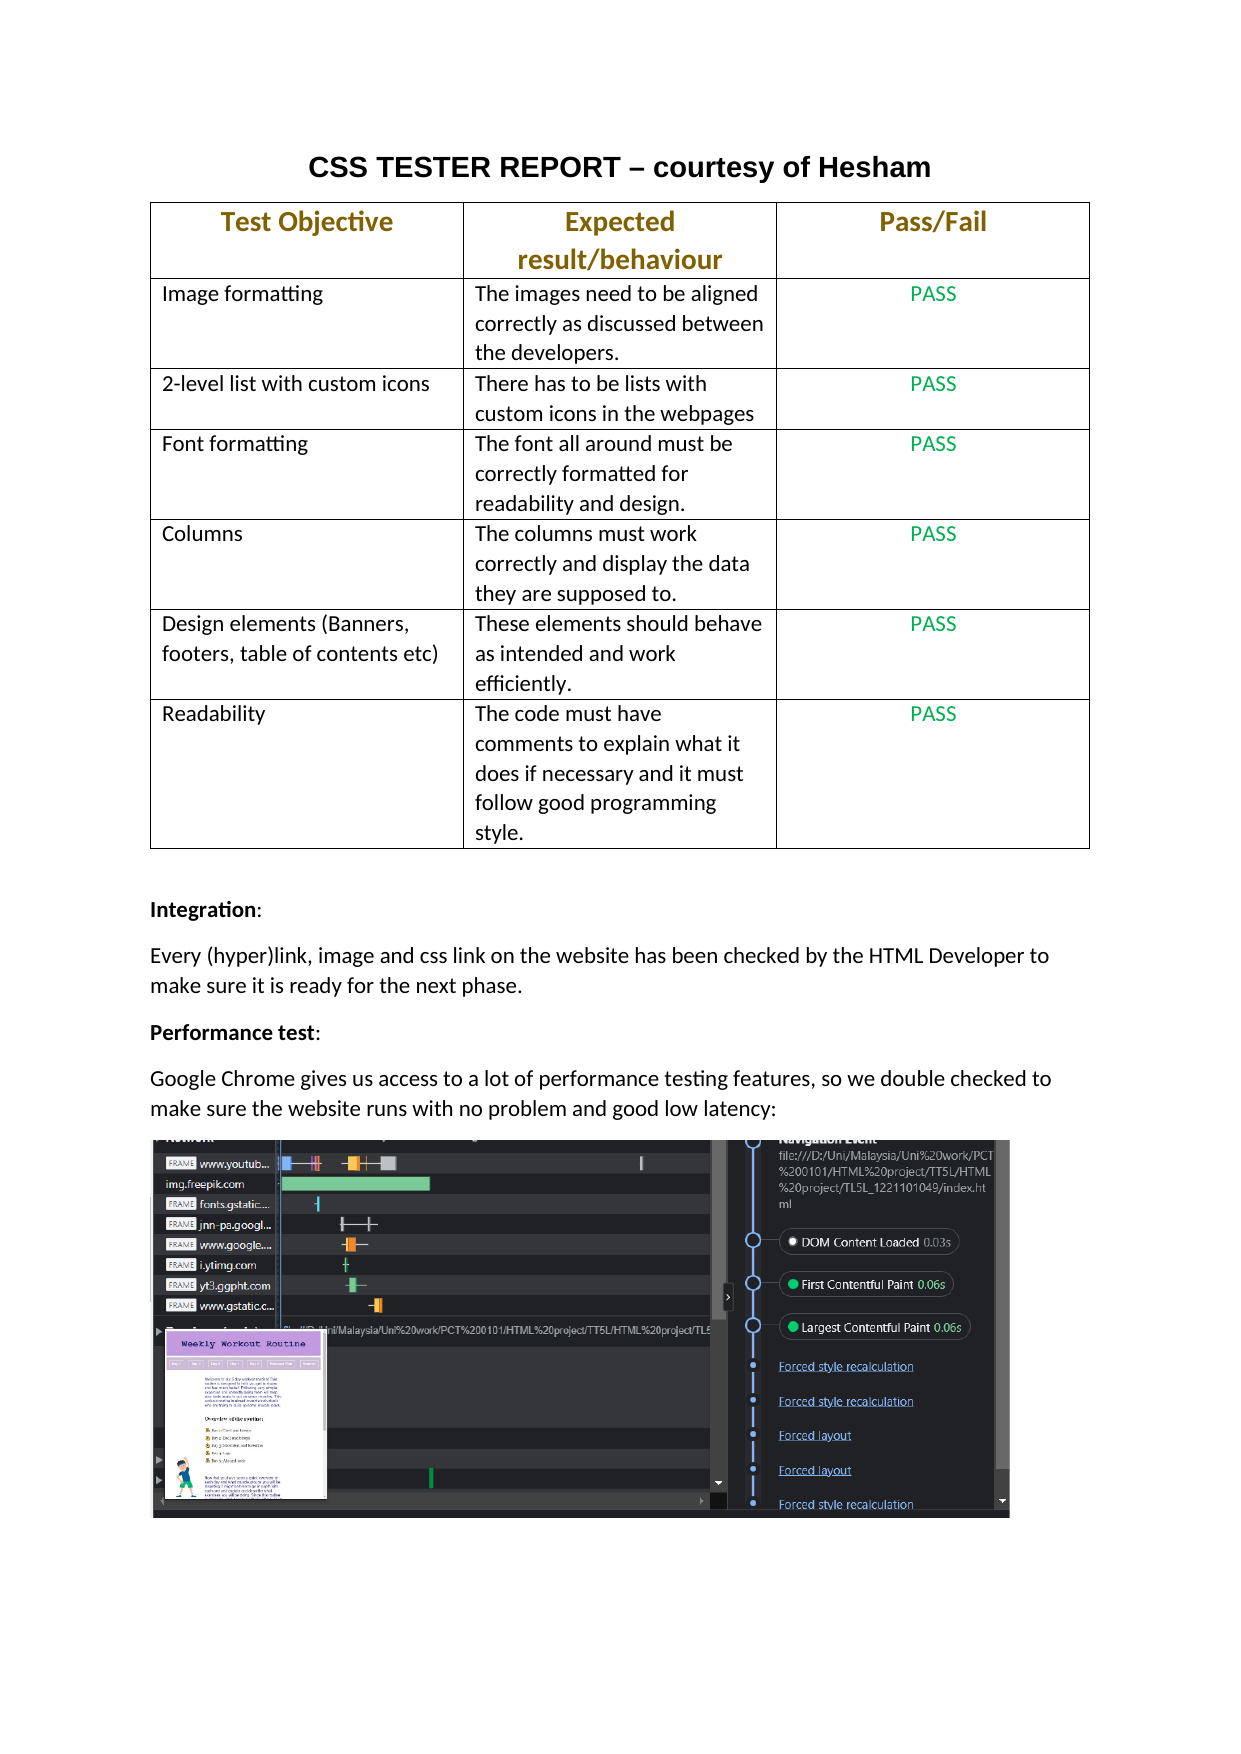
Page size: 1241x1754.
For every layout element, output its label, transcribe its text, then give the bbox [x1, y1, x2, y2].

table_cell PASS [777, 369, 1089, 428]
table_cell PASS [777, 430, 1089, 518]
table_cell PASS [777, 279, 1089, 368]
text Google Chrome gives us access to a lot of performance testing features, so we double checked to make sure the website runs with no problem and good low latency: [150, 1064, 1090, 1122]
table_cell Image formatting [151, 279, 463, 368]
table_cell PASS [777, 700, 1089, 848]
table_cell The images need to be aligned correctly as discussed between the developers. [464, 279, 776, 368]
table_cell Columns [151, 520, 463, 608]
text Integration: [150, 895, 1090, 923]
table_cell PASS [777, 520, 1089, 608]
table_cell There has to be lists with custom icons in the webpages [464, 369, 776, 428]
table_header Test Objective [151, 203, 463, 278]
table_cell The columns must work correctly and display the data they are supposed to. [464, 520, 776, 608]
table_header Expected result/behaviour [464, 203, 776, 278]
table_cell Font formatting [151, 430, 463, 518]
table_cell 2-level list with custom icons [151, 369, 463, 428]
table_header Pass/Fail [777, 203, 1089, 278]
text Every (hyper)link, image and css link on the website has been checked by the HTML Developer to make sure it is ready for the next phase. [150, 942, 1090, 999]
text CSS TESTER REPORT – courtesy of Hesham [150, 150, 1090, 183]
table_cell The code must have comments to explain what it does if necessary and it must follow good programming style. [464, 700, 776, 848]
table_cell These elements should behave as intended and work efficiently. [464, 610, 776, 698]
table_cell The font all around must be correctly formatted for readability and design. [464, 430, 776, 518]
picture [150, 1140, 1010, 1518]
text Performance test: [150, 1018, 1090, 1046]
table_cell PASS [777, 610, 1089, 698]
table_cell Readability [151, 700, 463, 848]
table_cell Design elements (Banners, footers, table of contents etc) [151, 610, 463, 698]
